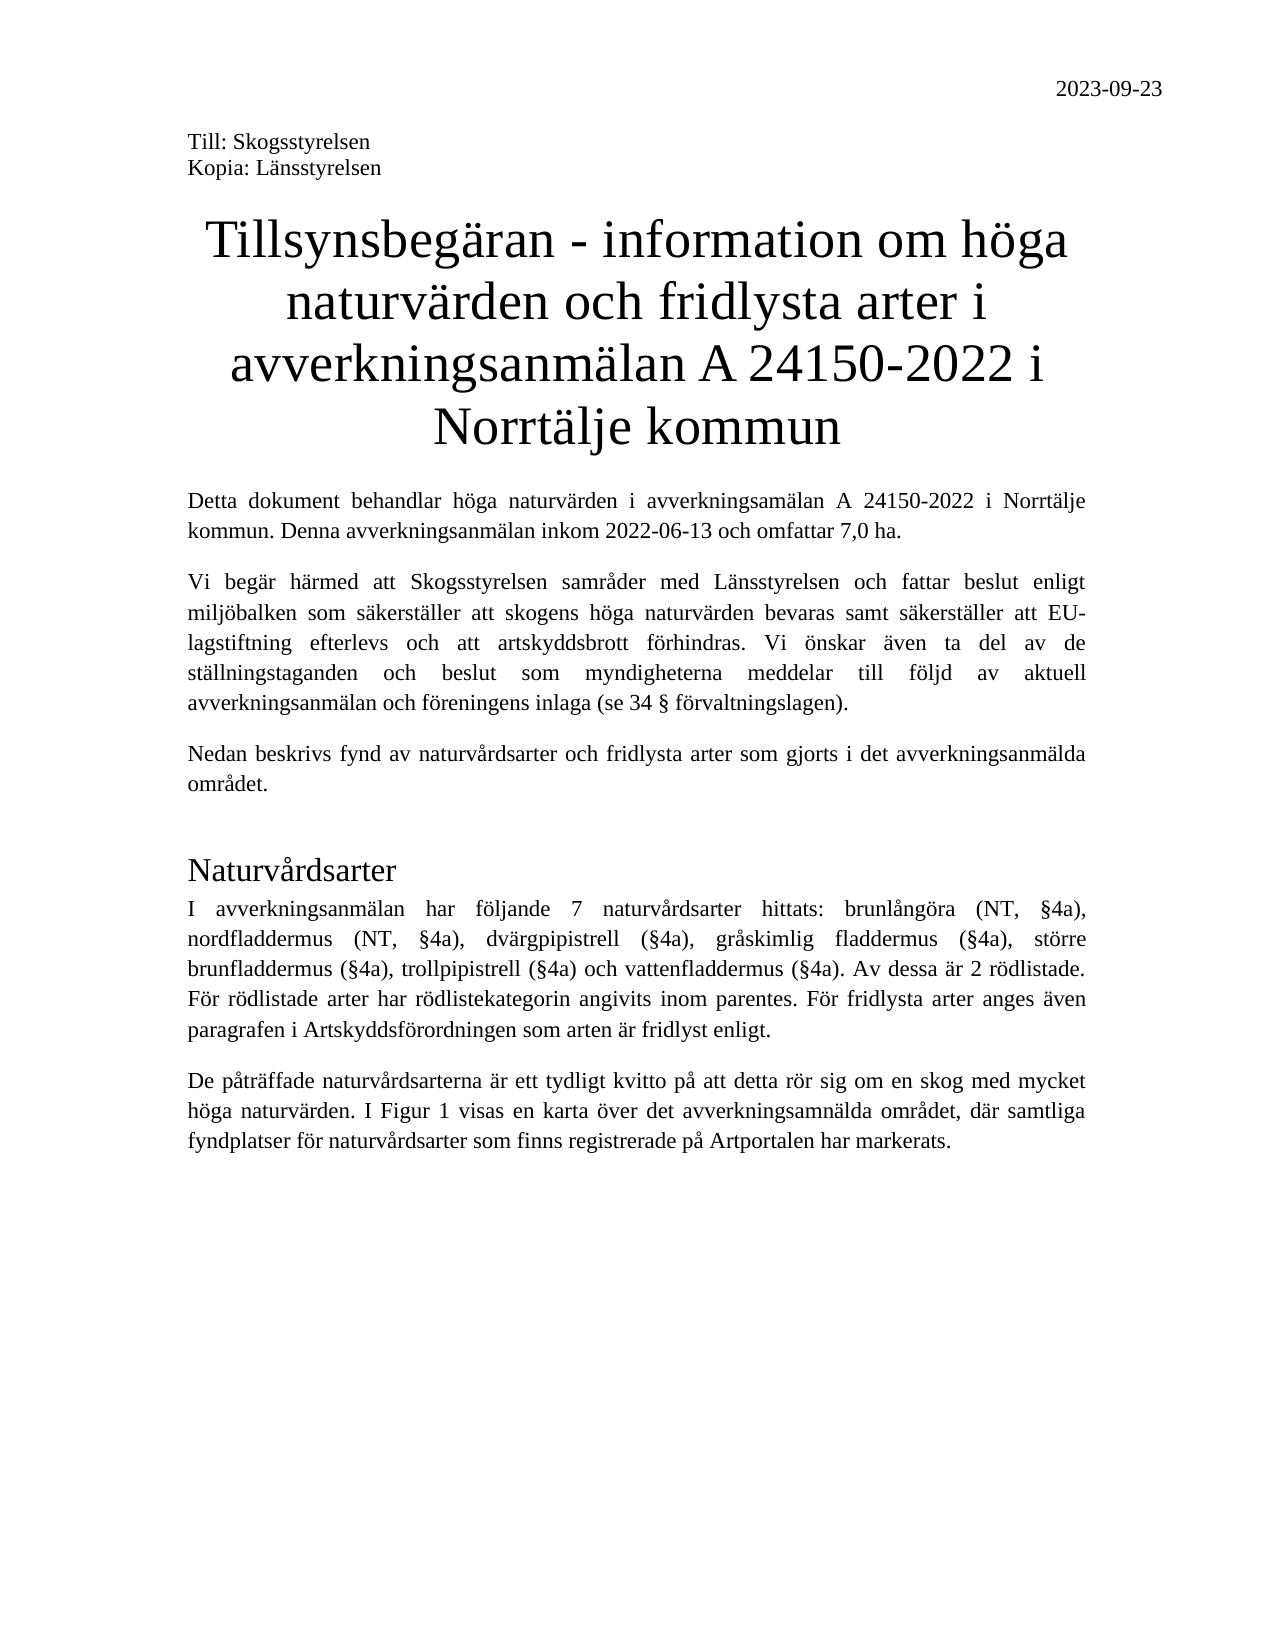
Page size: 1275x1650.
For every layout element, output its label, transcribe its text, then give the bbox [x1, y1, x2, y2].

text De påträffade naturvårdsarterna är ett tydligt kvitto på att detta rör sig om en skog med mycket höga naturvärden. I Figur 1 visas en karta över det avverkningsamnälda området, där samtliga fyndplatser för naturvårdsarter som finns registrerade på Artportalen har markerats. [187, 1067, 1087, 1153]
text Nedan beskrivs fynd av naturvårdsarter och fridlysta arter som gjorts i det avverkningsanmälda området. [187, 740, 1087, 797]
text Vi begär härmed att Skogsstyrelsen samråder med Länsstyrelsen och fattar beslut enligt miljöbalken som säkerställer att skogens höga naturvärden bevaras samt säkerställer att EU-lagstiftning efterlevs och att artskyddsbrott förhindras. Vi önskar även ta del av de ställningstaganden och beslut som myndigheterna meddelar till följd av aktuell avverkningsanmälan och föreningens inlaga (se 34 § förvaltningslagen). [187, 568, 1087, 716]
subtitle Naturvårdsarter [187, 851, 1087, 889]
title Tillsynsbegäran - information om höga naturvärden och fridlysta arter i avverkningsanmälan A 24150-2022 i Norrtälje kommun [187, 207, 1087, 456]
text Detta dokument behandlar höga naturvärden i avverkningsamälan A 24150-2022 i Norrtälje kommun. Denna avverkningsanmälan inkom 2022-06-13 och omfattar 7,0 ha. [187, 487, 1087, 544]
text I avverkningsanmälan har följande 7 naturvårdsarter hittats: brunlångöra (NT, §4a), nordfladdermus (NT, §4a), dvärgpipistrell (§4a), gråskimlig fladdermus (§4a), större brunfladdermus (§4a), trollpipistrell (§4a) och vattenfladdermus (§4a). Av dessa är 2 rödlistade. För rödlistade arter har rödlistekategorin angivits inom parentes. För fridlysta arter anges även paragrafen i Artskyddsförordningen som arten är fridlyst enligt. [187, 895, 1087, 1042]
